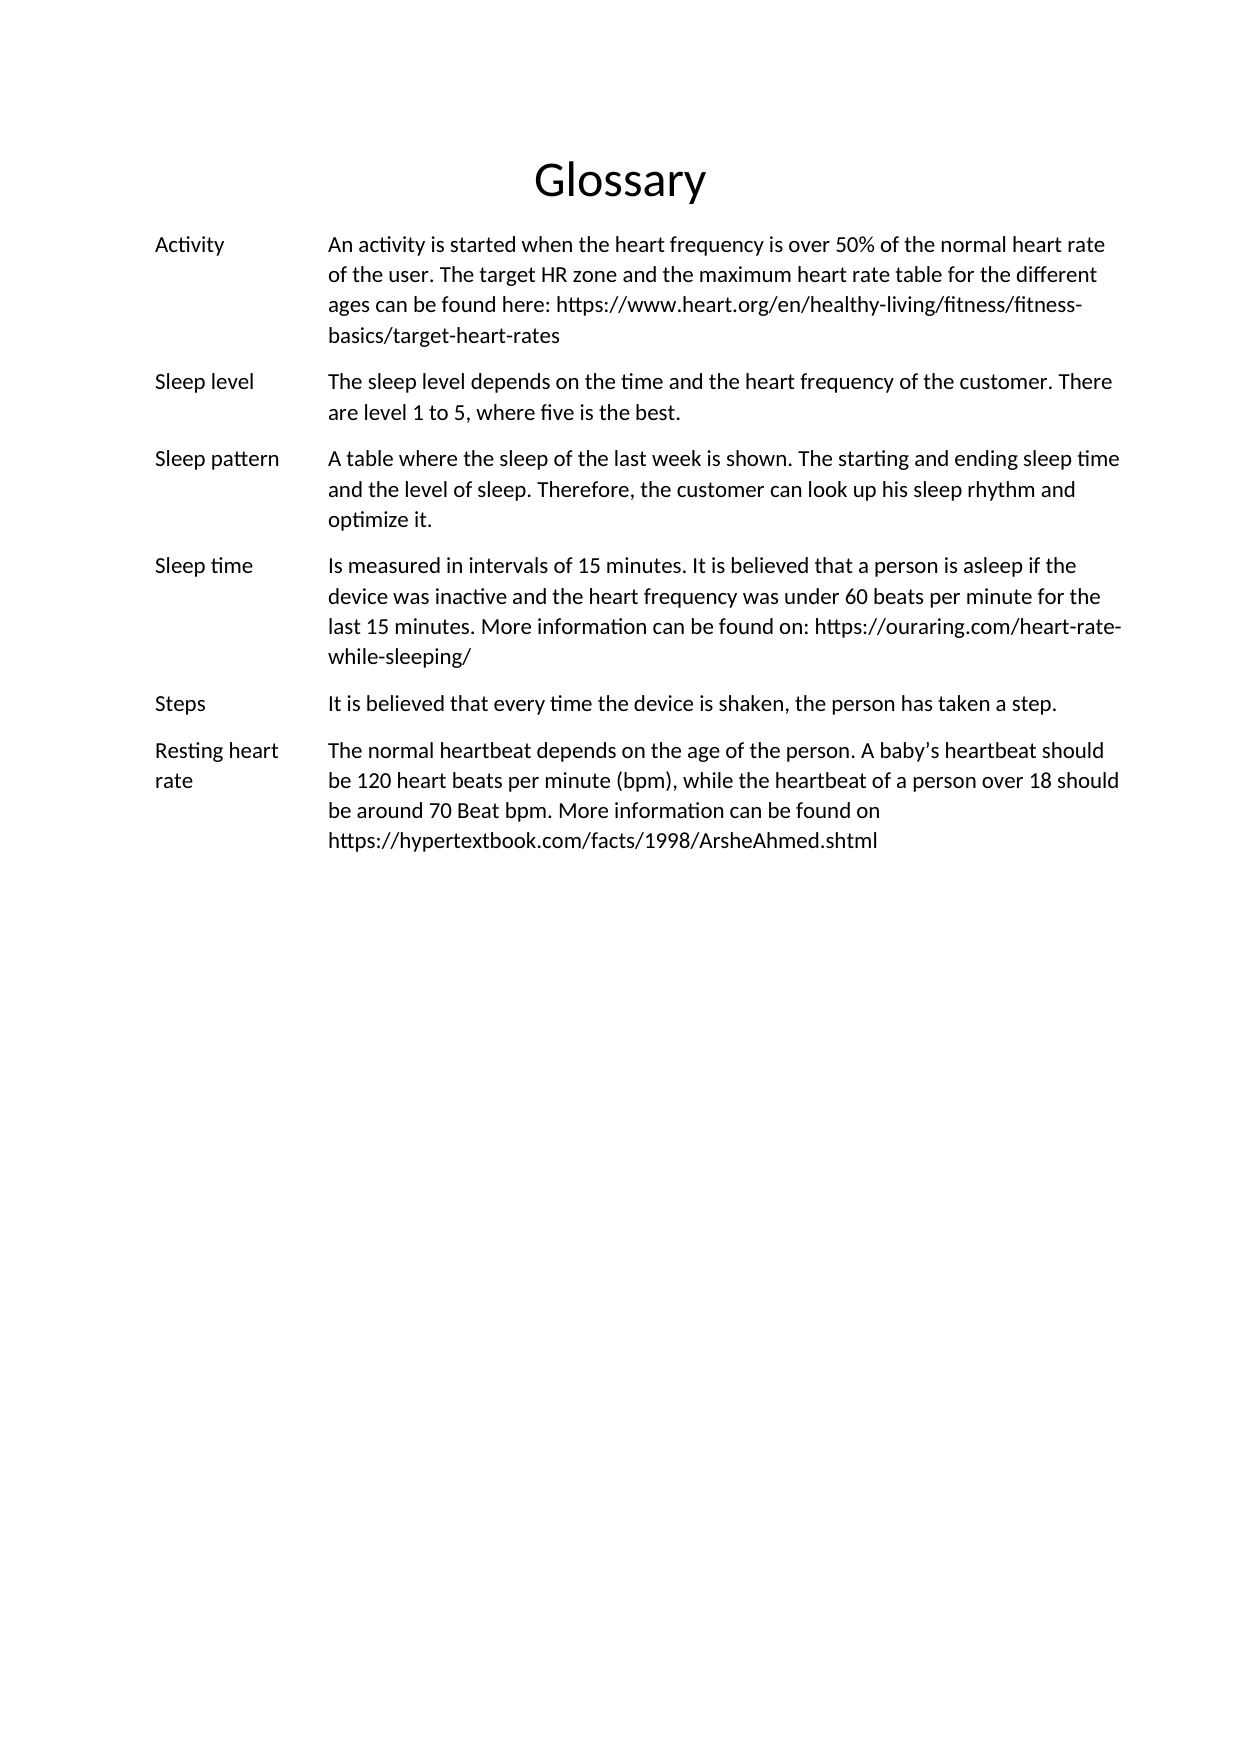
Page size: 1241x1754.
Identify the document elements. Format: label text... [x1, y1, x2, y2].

table_cell Sleep pattern [148, 445, 321, 552]
table_cell Sleep level [148, 368, 321, 444]
table_cell It is believed that every time the device is shaken, the person has taken a step. [321, 689, 1133, 736]
text Glossary [148, 148, 1093, 209]
table_cell Steps [148, 689, 321, 736]
table_header Activity [148, 230, 321, 367]
table_cell A table where the sleep of the last week is shown. The starting and ending sleep time and the level of sleep. Therefore, the customer can look up his sleep rhythm and optimize it. [321, 445, 1133, 552]
table_cell The normal heartbeat depends on the age of the person. A baby’s heartbeat should be 120 heart beats per minute (bpm), while the heartbeat of a person over 18 should be around 70 Beat bpm. More information can be found on https://hypertextbook.com/facts/1998/ArsheAhmed.shtml [321, 736, 1133, 873]
table_header An activity is started when the heart frequency is over 50% of the normal heart rate of the user. The target HR zone and the maximum heart rate table for the different ages can be found here: https://www.heart.org/en/healthy-living/fitness/fitness-basics/target-heart-rates [321, 230, 1133, 367]
table_cell Is measured in intervals of 15 minutes. It is believed that a person is asleep if the device was inactive and the heart frequency was under 60 beats per minute for the last 15 minutes. More information can be found on: https://ouraring.com/heart-rate-while-sleeping/ [321, 552, 1133, 689]
table_cell Resting heart rate [148, 736, 321, 873]
table_cell The sleep level depends on the time and the heart frequency of the customer. There are level 1 to 5, where five is the best. [321, 368, 1133, 444]
table_cell Sleep time [148, 552, 321, 689]
